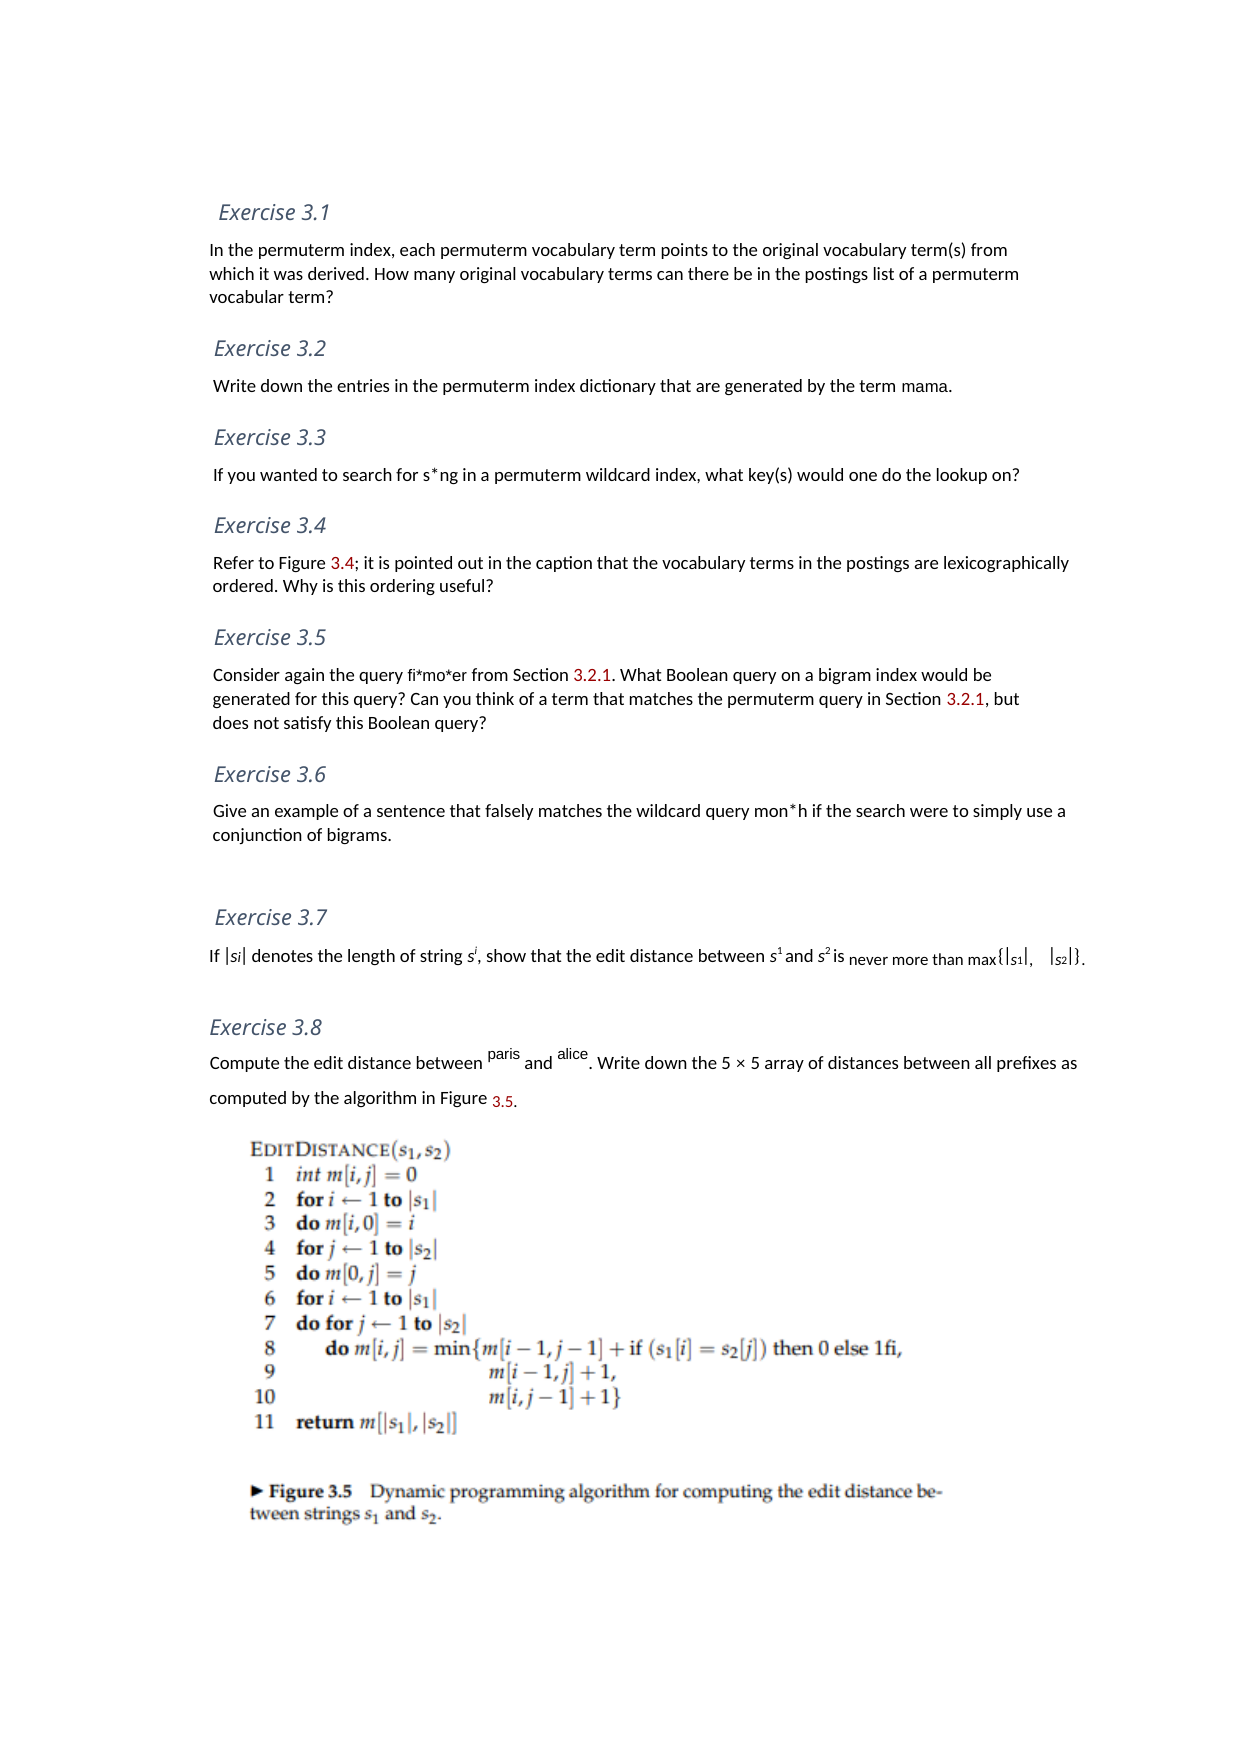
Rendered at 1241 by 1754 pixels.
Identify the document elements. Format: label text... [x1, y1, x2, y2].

subtitle Exercise 3.7 [163, 902, 1090, 931]
subtitle Exercise 3.4 [213, 510, 1090, 540]
text Compute the edit distance between paris and alice. Write down the 5 × 5 array of distances between all prefixes as computed by the algorithm in Figure 3.5. [209, 1045, 1089, 1112]
subtitle Exercise 3.3 [213, 422, 1090, 452]
text Write down the entries in the permuterm index dictionary that are generated by the term mama. [212, 374, 1076, 397]
text Consider again the query fi*mo*er from Section 3.2.1. What Boolean query on a bigram index would be generated for this query? Can you think of a term that matches the permuterm query in Section 3.2.1, but does not satisfy this Boolean query? [212, 663, 1038, 734]
subtitle Exercise 3.5 [213, 622, 1090, 652]
subtitle Exercise 3.6 [213, 758, 1090, 788]
subtitle Exercise 3.8 [209, 1012, 1090, 1042]
text If you wanted to search for s*ng in a permuterm wildcard index, what key(s) would one do the lookup on? [212, 463, 1068, 486]
text If |si| denotes the length of string si, show that the edit distance between s1 and s2 is never more than max{|s1|, |s2|}. [150, 934, 1089, 970]
subtitle Exercise 3.1 [150, 197, 1090, 227]
subtitle Exercise 3.2 [213, 333, 1090, 363]
picture [227, 1125, 971, 1543]
text Give an example of a sentence that falsely matches the wildcard query mon*h if the search were to simply use a conjunction of bigrams. [212, 799, 1089, 846]
text Refer to Figure 3.4; it is pointed out in the caption that the vocabulary terms in the postings are lexicographically ordered. Why is this ordering useful? [212, 551, 1089, 598]
text In the permuterm index, each permuterm vocabulary term points to the original vocabulary term(s) from which it was derived. How many original vocabulary terms can there be in the postings list of a permuterm vocabular term? [209, 238, 1038, 308]
